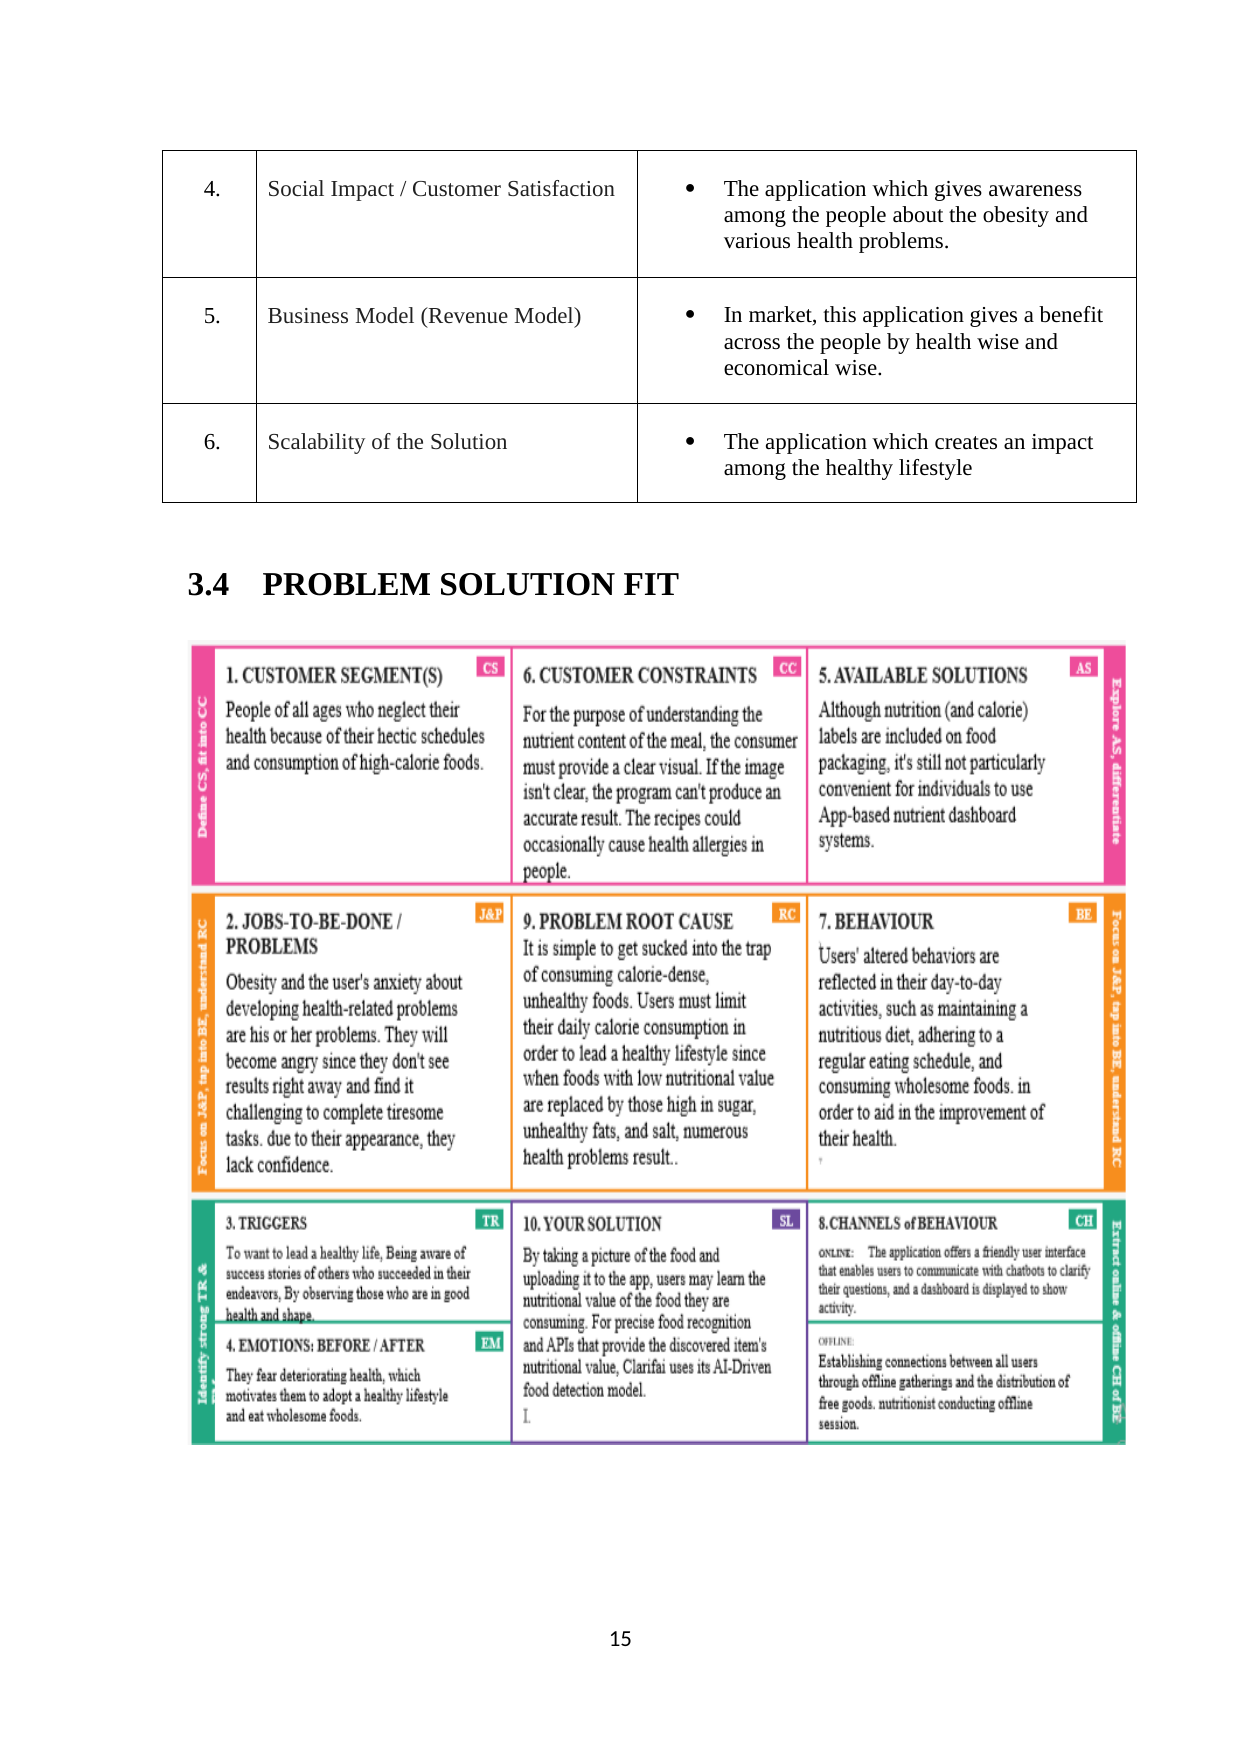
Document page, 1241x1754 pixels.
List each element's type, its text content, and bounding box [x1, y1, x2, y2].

table_cell Scalability of the Solution [257, 404, 637, 502]
table_cell Social Impact / Customer Satisfaction [257, 151, 637, 277]
table_cell 6. [163, 404, 256, 502]
table_cell The application which gives awareness among the people about the obesity and various health problems. [638, 151, 1136, 277]
table_cell The application which creates an impact among the healthy lifestyle [638, 404, 1136, 502]
list PROBLEM SOLUTION FIT [187, 564, 1095, 602]
table_cell Business Model (Revenue Model) [257, 278, 637, 403]
table_cell In market, this application gives a benefit across the people by health wise and economical wise. [638, 278, 1136, 403]
picture [187, 640, 1126, 1445]
table_cell 5. [163, 278, 256, 403]
table_cell 4. [163, 151, 256, 277]
